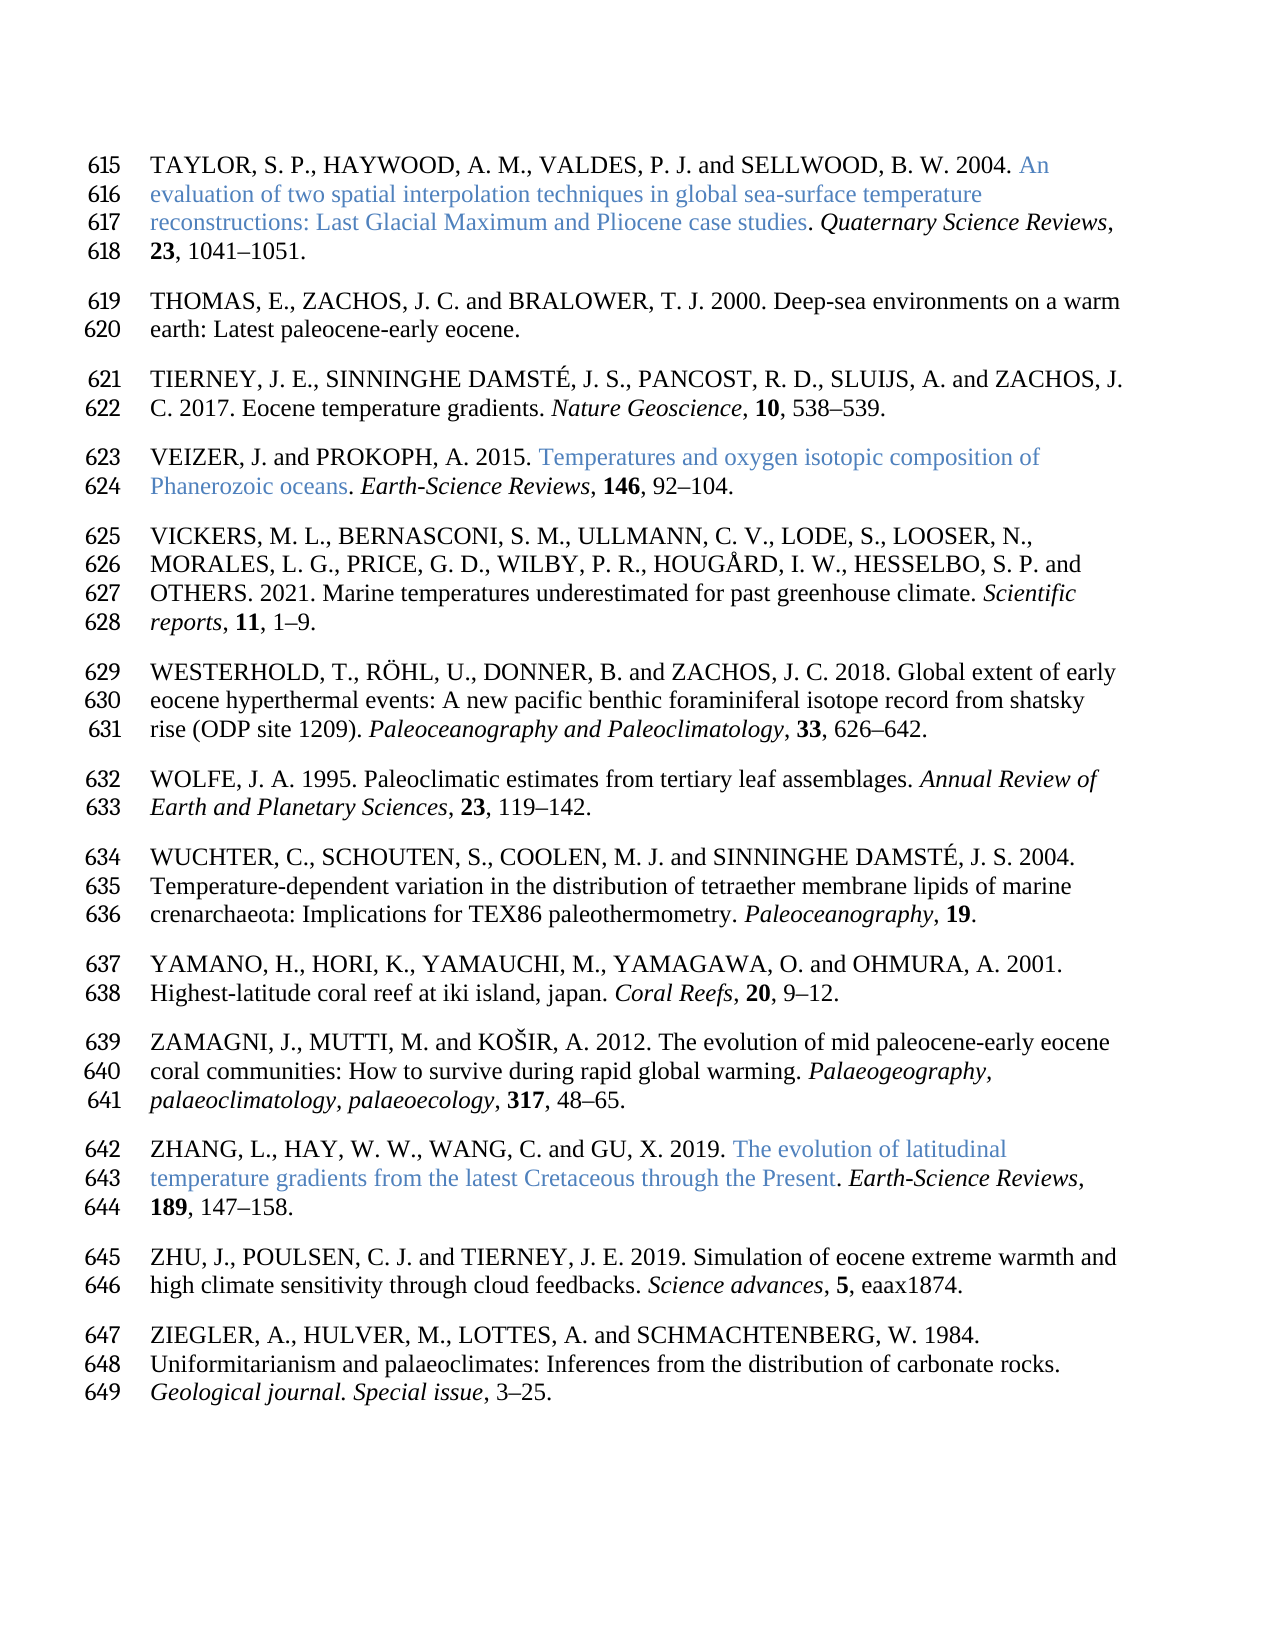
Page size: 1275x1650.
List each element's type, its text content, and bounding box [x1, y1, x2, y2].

text YAMANO, H., HORI, K., YAMAUCHI, M., YAMAGAWA, O. and OHMURA, A. 2001. Highest-latitude coral reef at iki island, japan. Coral Reefs, 20, 9–12. [150, 949, 1125, 1007]
text WESTERHOLD, T., RÖHL, U., DONNER, B. and ZACHOS, J. C. 2018. Global extent of early eocene hyperthermal events: A new pacific benthic foraminiferal isotope record from shatsky rise (ODP site 1209). Paleoceanography and Paleoclimatology, 33, 626–642. [150, 657, 1125, 743]
text TIERNEY, J. E., SINNINGHE DAMSTÉ, J. S., PANCOST, R. D., SLUIJS, A. and ZACHOS, J. C. 2017. Eocene temperature gradients. Nature Geoscience, 10, 538–539. [150, 364, 1125, 422]
text VEIZER, J. and PROKOPH, A. 2015. Temperatures and oxygen isotopic composition of Phanerozoic oceans. Earth-Science Reviews, 146, 92–104. [150, 442, 1125, 500]
text WOLFE, J. A. 1995. Paleoclimatic estimates from tertiary leaf assemblages. Annual Review of Earth and Planetary Sciences, 23, 119–142. [150, 764, 1125, 821]
text TAYLOR, S. P., HAYWOOD, A. M., VALDES, P. J. and SELLWOOD, B. W. 2004. An evaluation of two spatial interpolation techniques in global sea-surface temperature reconstructions: Last Glacial Maximum and Pliocene case studies. Quaternary Science Reviews, 23, 1041–1051. [150, 150, 1125, 265]
text THOMAS, E., ZACHOS, J. C. and BRALOWER, T. J. 2000. Deep-sea environments on a warm earth: Latest paleocene-early eocene. [150, 286, 1125, 343]
text VICKERS, M. L., BERNASCONI, S. M., ULLMANN, C. V., LODE, S., LOOSER, N., MORALES, L. G., PRICE, G. D., WILBY, P. R., HOUGÅRD, I. W., HESSELBO, S. P. and OTHERS. 2021. Marine temperatures underestimated for past greenhouse climate. Scientific reports, 11, 1–9. [150, 521, 1125, 636]
text ZHU, J., POULSEN, C. J. and TIERNEY, J. E. 2019. Simulation of eocene extreme warmth and high climate sensitivity through cloud feedbacks. Science advances, 5, eaax1874. [150, 1242, 1125, 1299]
text ZHANG, L., HAY, W. W., WANG, C. and GU, X. 2019. The evolution of latitudinal temperature gradients from the latest Cretaceous through the Present. Earth-Science Reviews, 189, 147–158. [150, 1134, 1125, 1221]
text ZIEGLER, A., HULVER, M., LOTTES, A. and SCHMACHTENBERG, W. 1984. Uniformitarianism and palaeoclimates: Inferences from the distribution of carbonate rocks. Geological journal. Special issue, 3–25. [150, 1320, 1125, 1406]
text ZAMAGNI, J., MUTTI, M. and KOŠIR, A. 2012. The evolution of mid paleocene-early eocene coral communities: How to survive during rapid global warming. Palaeogeography, palaeoclimatology, palaeoecology, 317, 48–65. [150, 1027, 1125, 1114]
text WUCHTER, C., SCHOUTEN, S., COOLEN, M. J. and SINNINGHE DAMSTÉ, J. S. 2004. Temperature-dependent variation in the distribution of tetraether membrane lipids of marine crenarchaeota: Implications for TEX86 paleothermometry. Paleoceanography, 19. [150, 842, 1125, 928]
